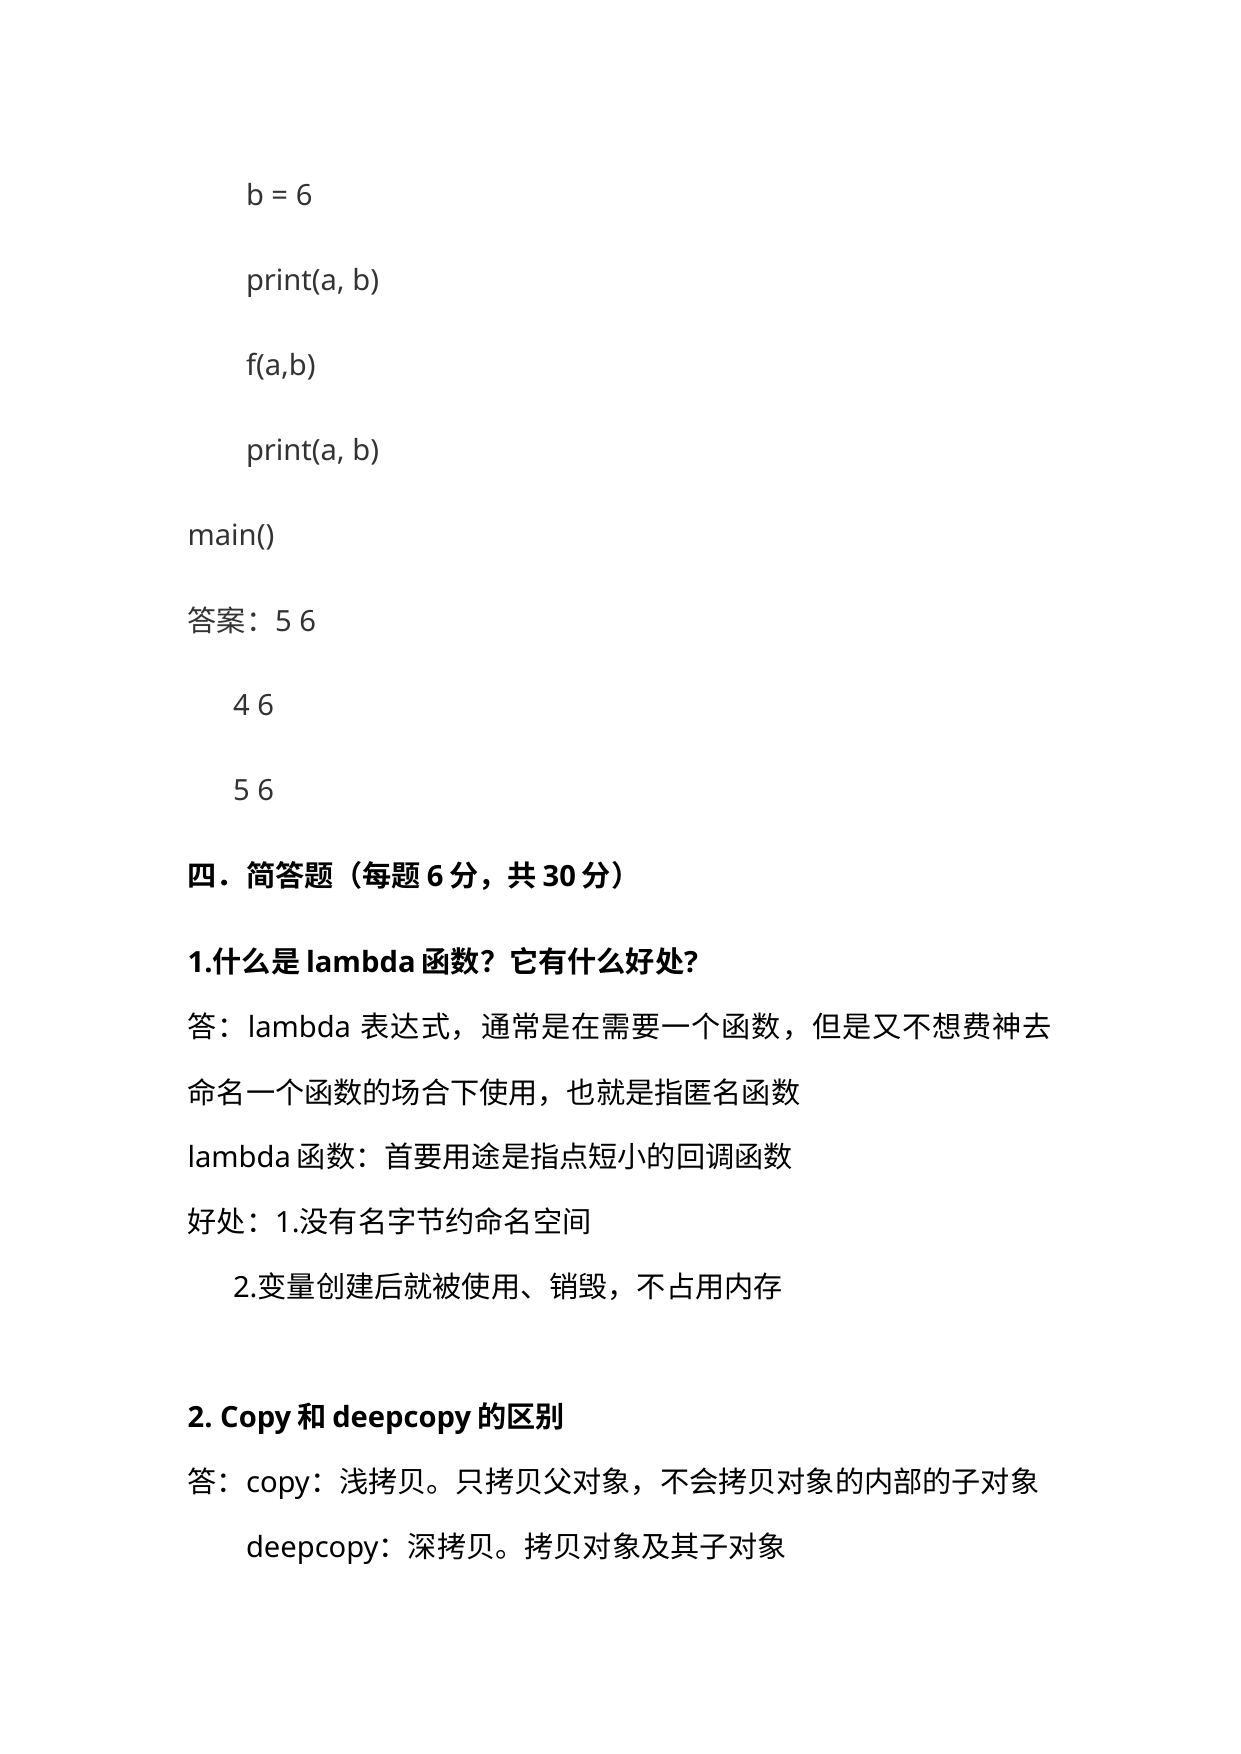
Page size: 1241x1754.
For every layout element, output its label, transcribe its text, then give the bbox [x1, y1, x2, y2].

list 4 6 [187, 672, 1053, 737]
list print(a, b) [187, 247, 1053, 312]
text 好处：1.没有名字节约命名空间 [187, 1188, 1053, 1253]
text 1.什么是lambda函数？它有什么好处? [187, 928, 1053, 993]
text lambda函数：首要用途是指点短小的回调函数 [187, 1123, 1053, 1188]
list 5 6 [187, 757, 1053, 822]
text deepcopy：深拷贝。拷贝对象及其子对象 [187, 1513, 1053, 1578]
list f(a,b) [187, 332, 1053, 397]
text 答：copy：浅拷贝。只拷贝父对象，不会拷贝对象的内部的子对象 [187, 1448, 1053, 1513]
list Copy和deepcopy的区别 [187, 1383, 1053, 1448]
list 答案：5 6 [187, 586, 1053, 651]
list main() [187, 501, 1053, 566]
list b = 6 [187, 162, 1053, 227]
list 简答题（每题6分，共30分） [187, 842, 1053, 907]
text 2.变量创建后就被使用、销毁，不占用内存 [187, 1253, 1053, 1318]
text 答：lambda 表达式，通常是在需要一个函数，但是又不想费神去命名一个函数的场合下使用，也就是指匿名函数 [187, 993, 1053, 1123]
list print(a, b) [187, 416, 1053, 481]
